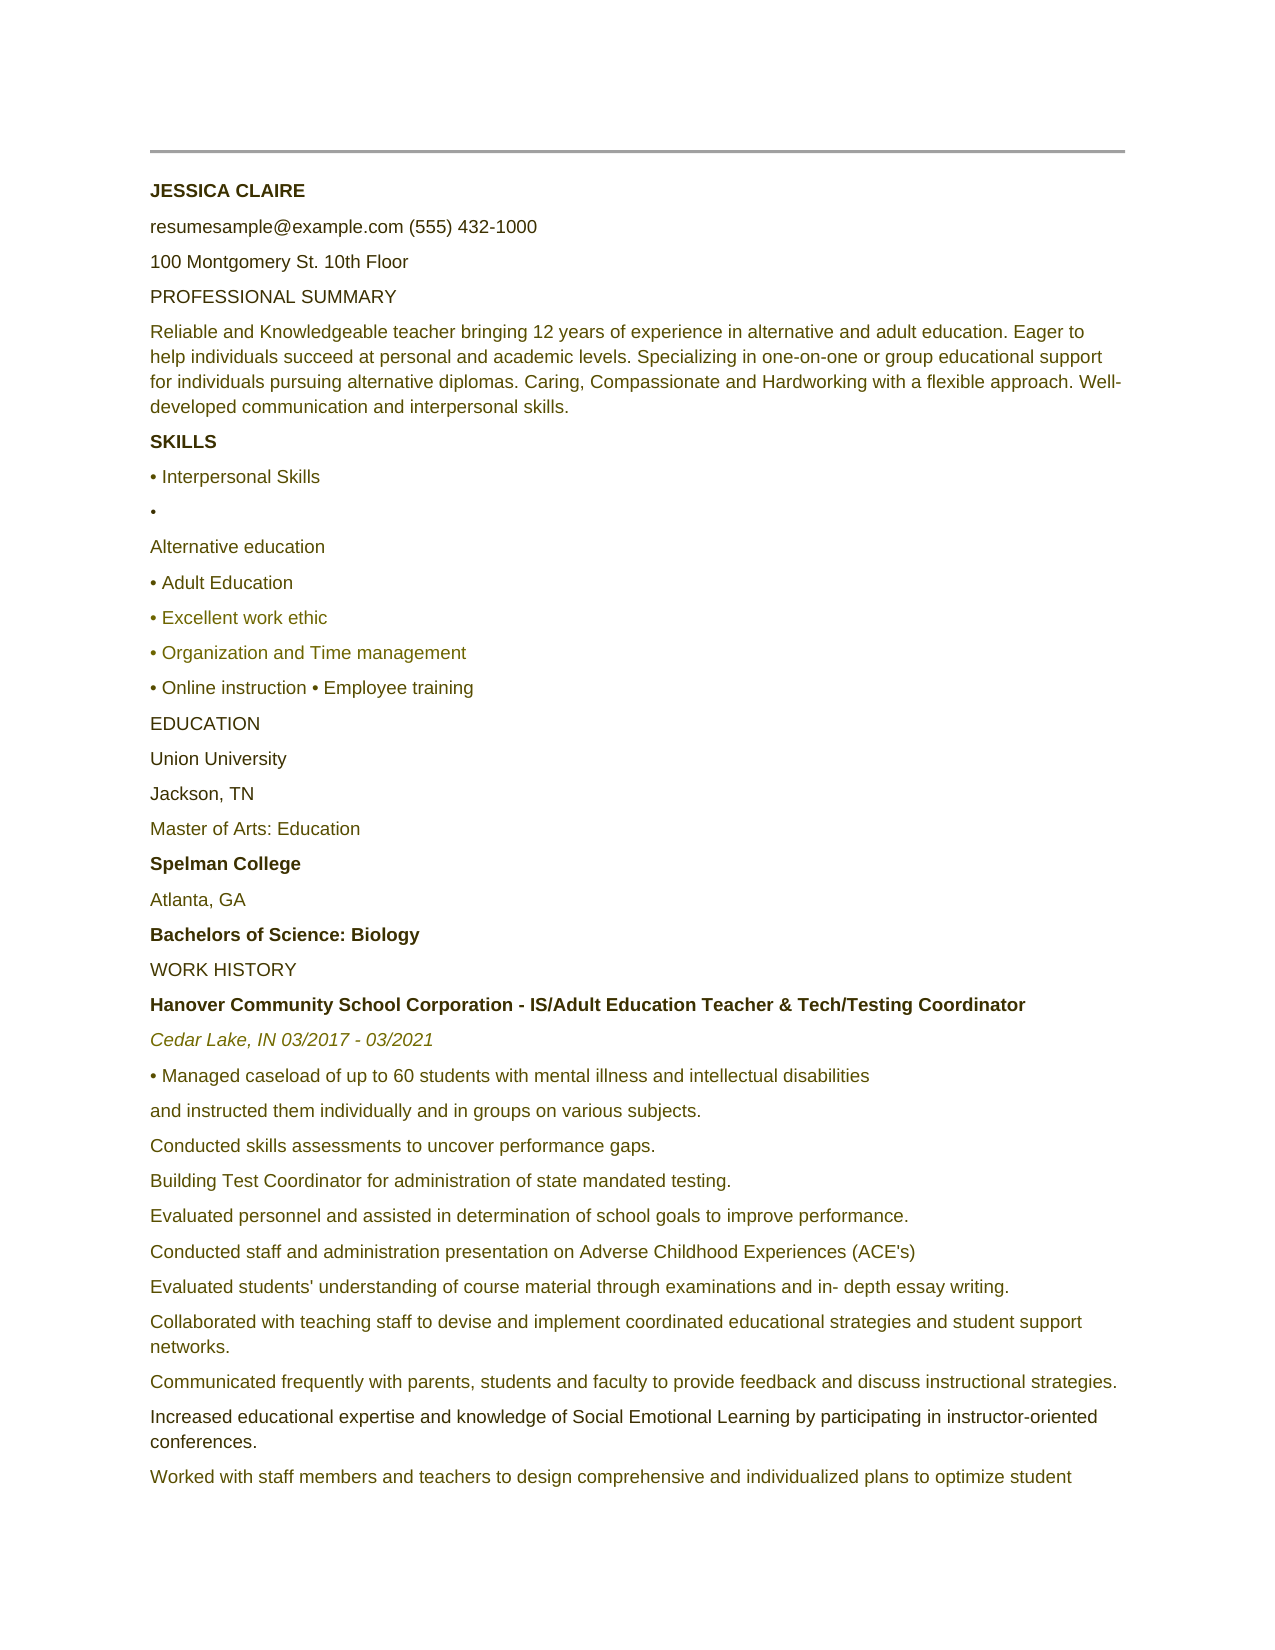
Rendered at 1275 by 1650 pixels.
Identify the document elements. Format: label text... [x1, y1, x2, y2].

text • Interpersonal Skills [150, 466, 1125, 487]
text • [150, 501, 1125, 523]
text Increased educational expertise and knowledge of Social Emotional Learning by participating in instructor-oriented conferences. [150, 1406, 1125, 1452]
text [150, 1466, 1125, 1488]
text PROFESSIONAL SUMMARY [150, 286, 1125, 307]
text Bachelors of Science: Biology [150, 923, 1125, 945]
text Jackson, TN [150, 783, 1125, 804]
text Spelman College [150, 853, 1125, 875]
text • Managed caseload of up to 60 students with mental illness and intellectual disabilities [150, 1064, 1125, 1086]
text • Adult Education [150, 571, 1125, 593]
text Hanover Community School Corporation - IS/Adult Education Teacher & Tech/Testing Coordinator [150, 994, 1125, 1016]
text Cedar Lake, IN 03/2017 - 03/2021 [150, 1029, 1125, 1051]
text EDUCATION [150, 712, 1125, 734]
text Reliable and Knowledgeable teacher bringing 12 years of experience in alternative and adult education. Eager to help individuals succeed at personal and academic levels. Specializing in one-on-one or group educational support for individuals pursuing alternative diplomas. Caring, Compassionate and Hardworking with a flexible approach. Well-developed communication and interpersonal skills. [150, 321, 1125, 417]
text SKILLS [150, 431, 1125, 452]
text Evaluated students' understanding of course material through examinations and in- depth essay writing. [150, 1276, 1125, 1297]
text JESSICA CLAIRE [150, 180, 1125, 202]
text and instructed them individually and in groups on various subjects. [150, 1099, 1125, 1121]
text WORK HISTORY [150, 959, 1125, 980]
text Collaborated with teaching staff to devise and implement coordinated educational strategies and student support networks. [150, 1311, 1125, 1357]
text Atlanta, GA [150, 888, 1125, 910]
text Master of Arts: Education [150, 818, 1125, 839]
text Alternative education [150, 536, 1125, 558]
text • Online instruction • Employee training [150, 677, 1125, 699]
text resumesample@example.com (555) 432-1000 [150, 215, 1125, 237]
text Evaluated personnel and assisted in determination of school goals to improve performance. [150, 1205, 1125, 1227]
text • Excellent work ethic [150, 607, 1125, 628]
text Conducted staff and administration presentation on Adverse Childhood Experiences (ACE's) [150, 1240, 1125, 1262]
text Conducted skills assessments to uncover performance gaps. [150, 1135, 1125, 1156]
text Union University [150, 747, 1125, 769]
text Communicated frequently with parents, students and faculty to provide feedback and discuss instructional strategies. [150, 1371, 1125, 1392]
text Building Test Coordinator for administration of state mandated testing. [150, 1170, 1125, 1192]
text • Organization and Time management [150, 642, 1125, 663]
text 100 Montgomery St. 10th Floor [150, 251, 1125, 272]
